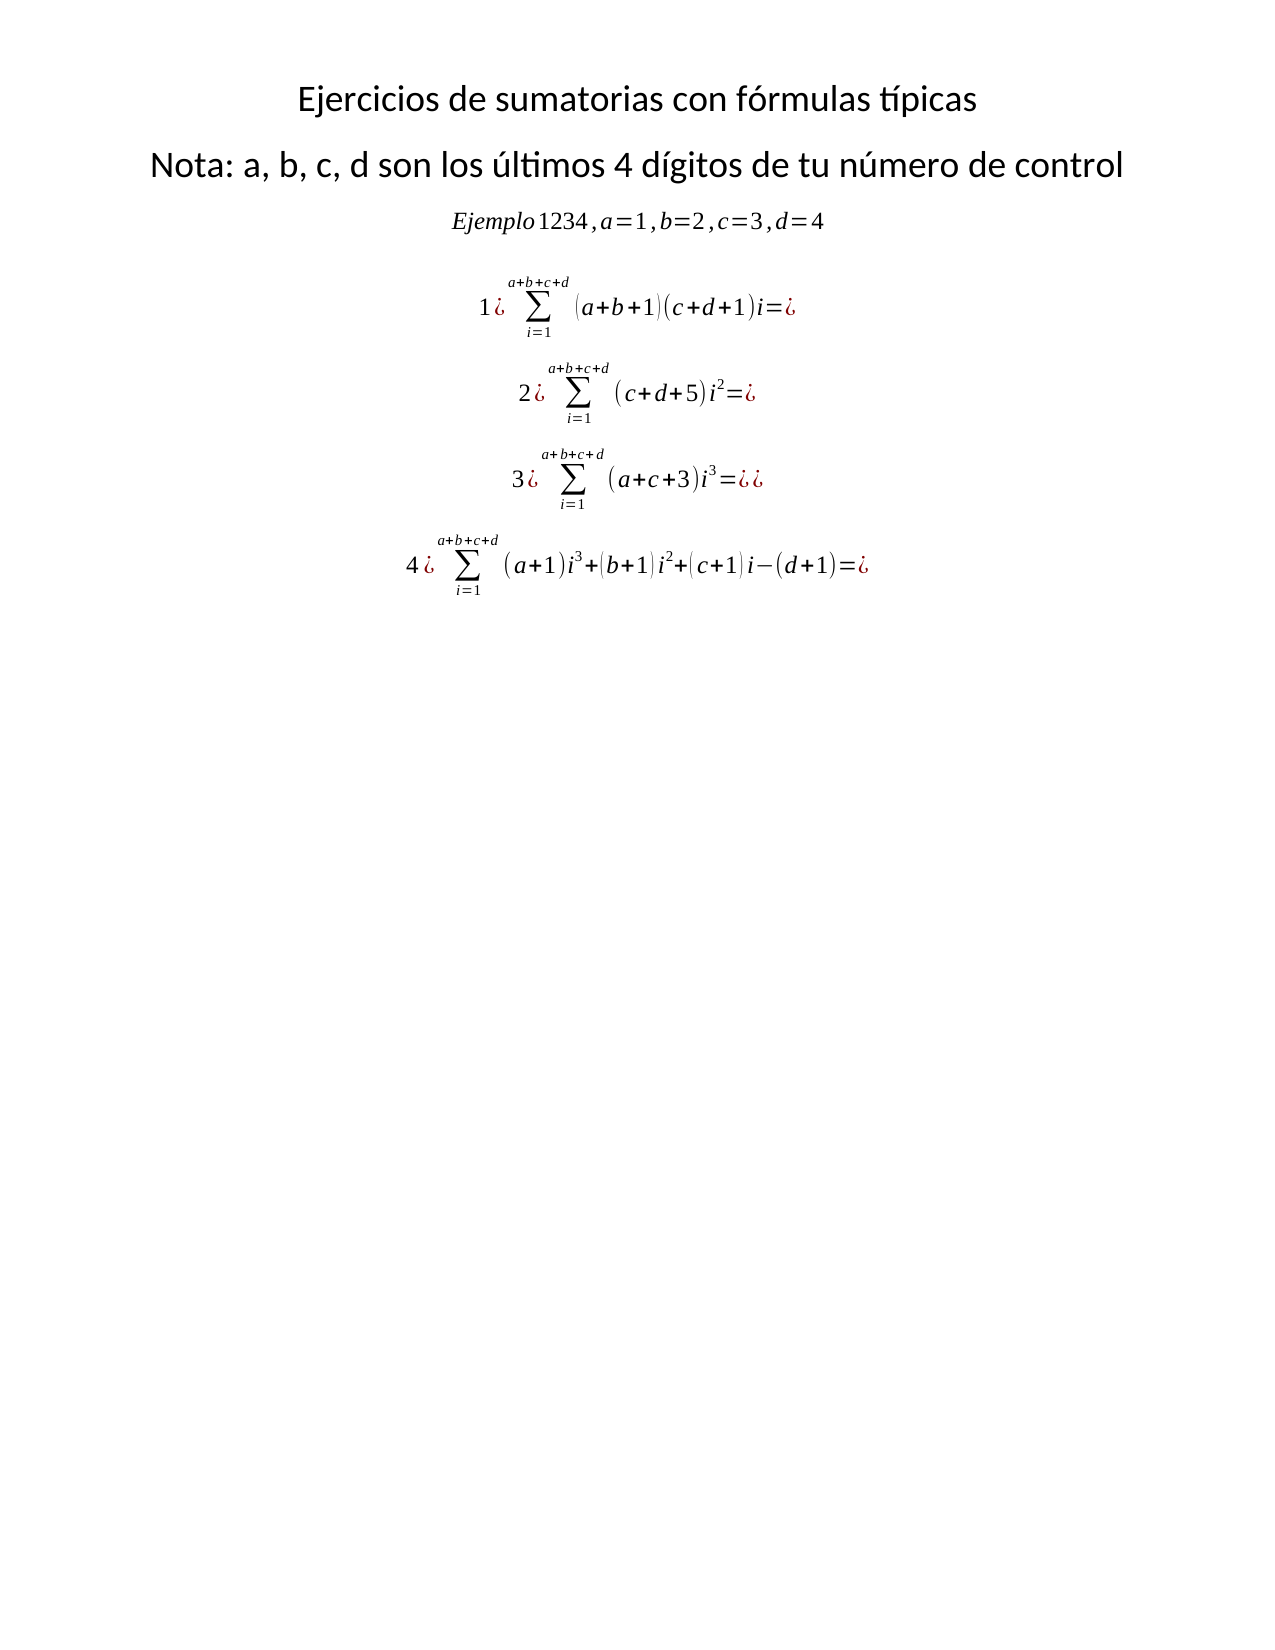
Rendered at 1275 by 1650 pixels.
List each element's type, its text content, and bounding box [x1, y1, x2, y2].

text Ejercicios de sumatorias con fórmulas típicas [75, 75, 1200, 121]
text Nota: a, b, c, d son los últimos 4 dígitos de tu número de control [75, 141, 1200, 187]
